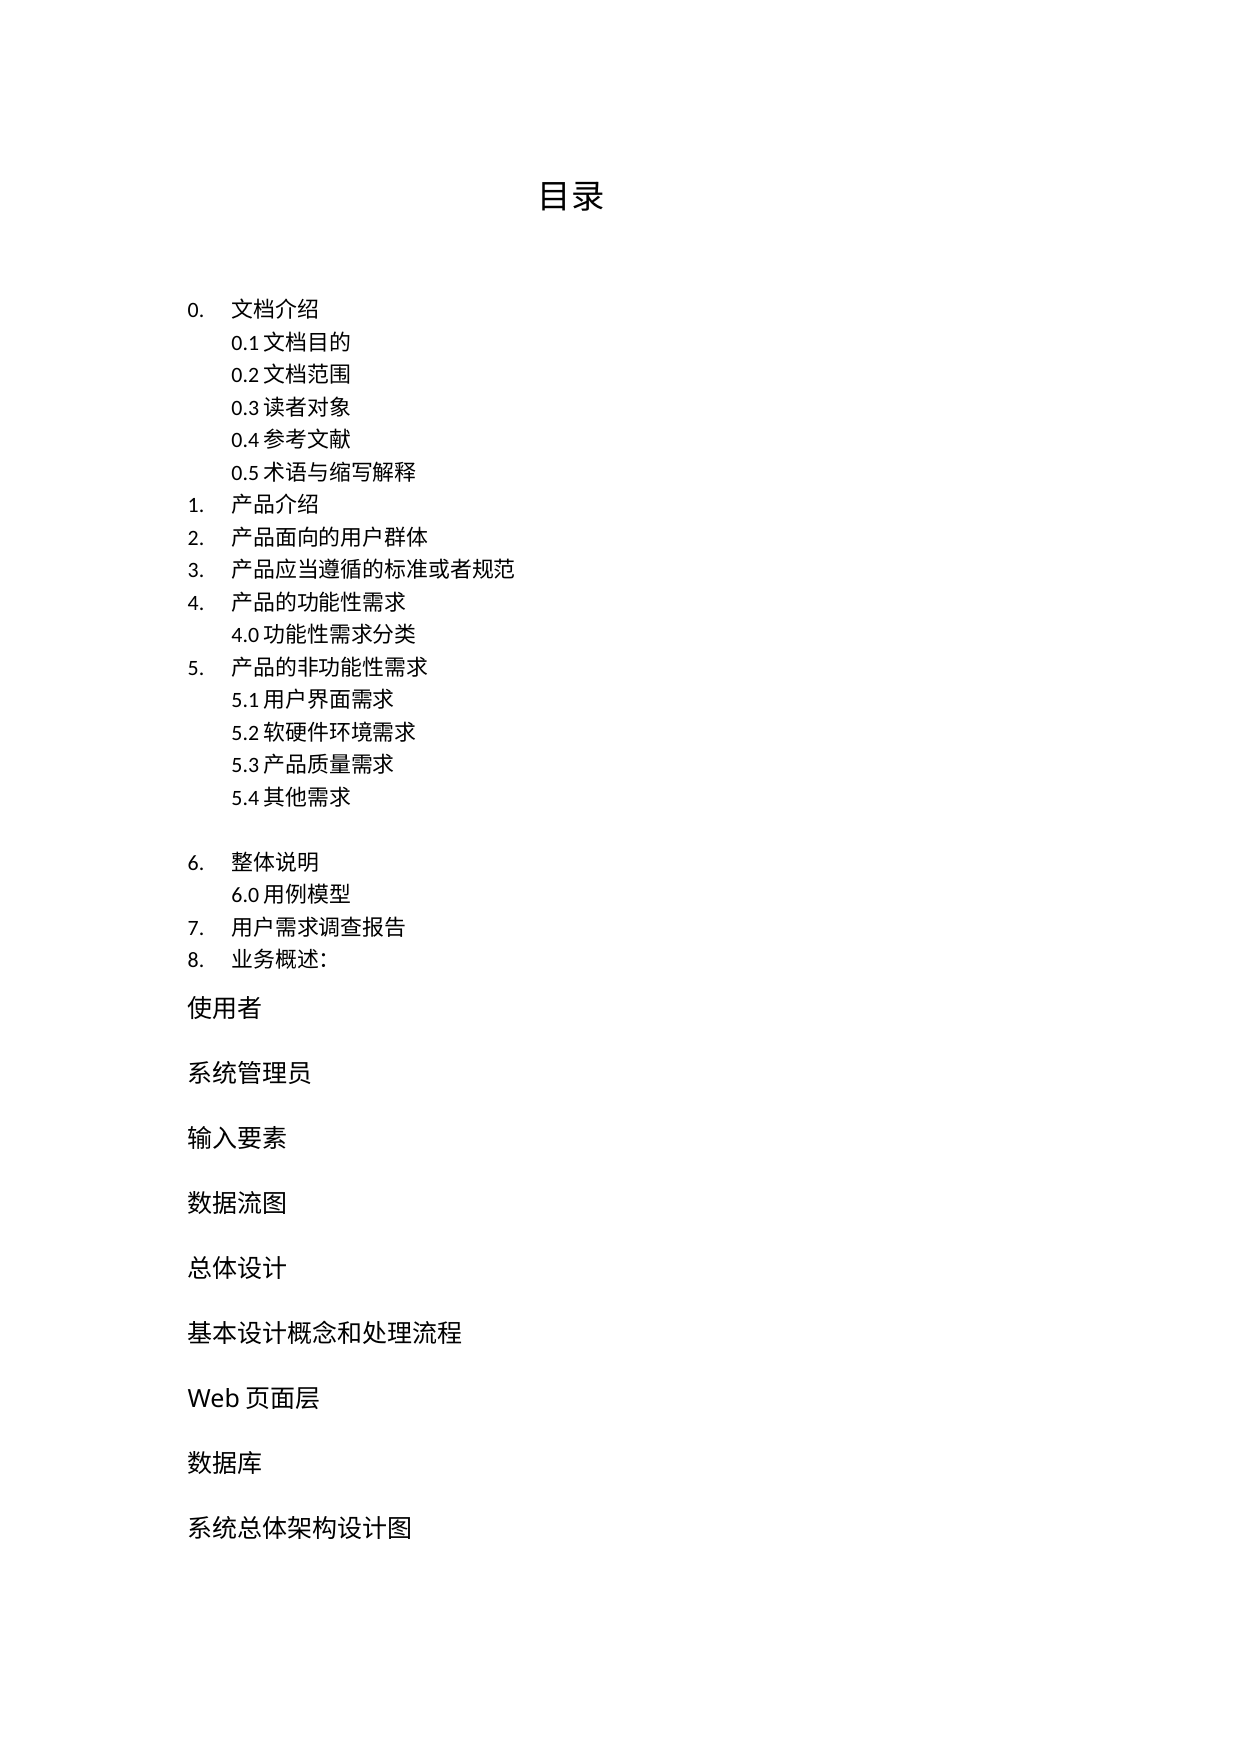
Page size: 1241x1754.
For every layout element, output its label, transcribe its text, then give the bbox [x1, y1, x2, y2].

list 业务概述： [187, 942, 1053, 974]
list 0.1文档目的 [187, 324, 1053, 357]
list 产品应当遵循的标准或者规范 [187, 552, 1053, 584]
list 文档介绍 [187, 292, 1053, 324]
list 5.4其他需求 [187, 779, 1053, 812]
list 4.0功能性需求分类 [187, 617, 1053, 649]
list 用户需求调查报告 [187, 909, 1053, 942]
list 0.3读者对象 [187, 389, 1053, 422]
list 5.2软硬件环境需求 [187, 714, 1053, 747]
text 目录 [494, 162, 1053, 227]
list 5.3产品质量需求 [187, 747, 1053, 779]
list 整体说明 [187, 844, 1053, 877]
list 0.2文档范围 [187, 357, 1053, 389]
list 6.0用例模型 [187, 877, 1053, 909]
list 产品的功能性需求 [187, 584, 1053, 617]
list 0.4参考文献 [187, 422, 1053, 454]
list 0.5术语与缩写解释 [187, 454, 1053, 487]
list 产品的非功能性需求 [187, 649, 1053, 682]
list 产品面向的用户群体 [187, 519, 1053, 552]
list 5.1用户界面需求 [187, 682, 1053, 714]
list 产品介绍 [187, 487, 1053, 519]
